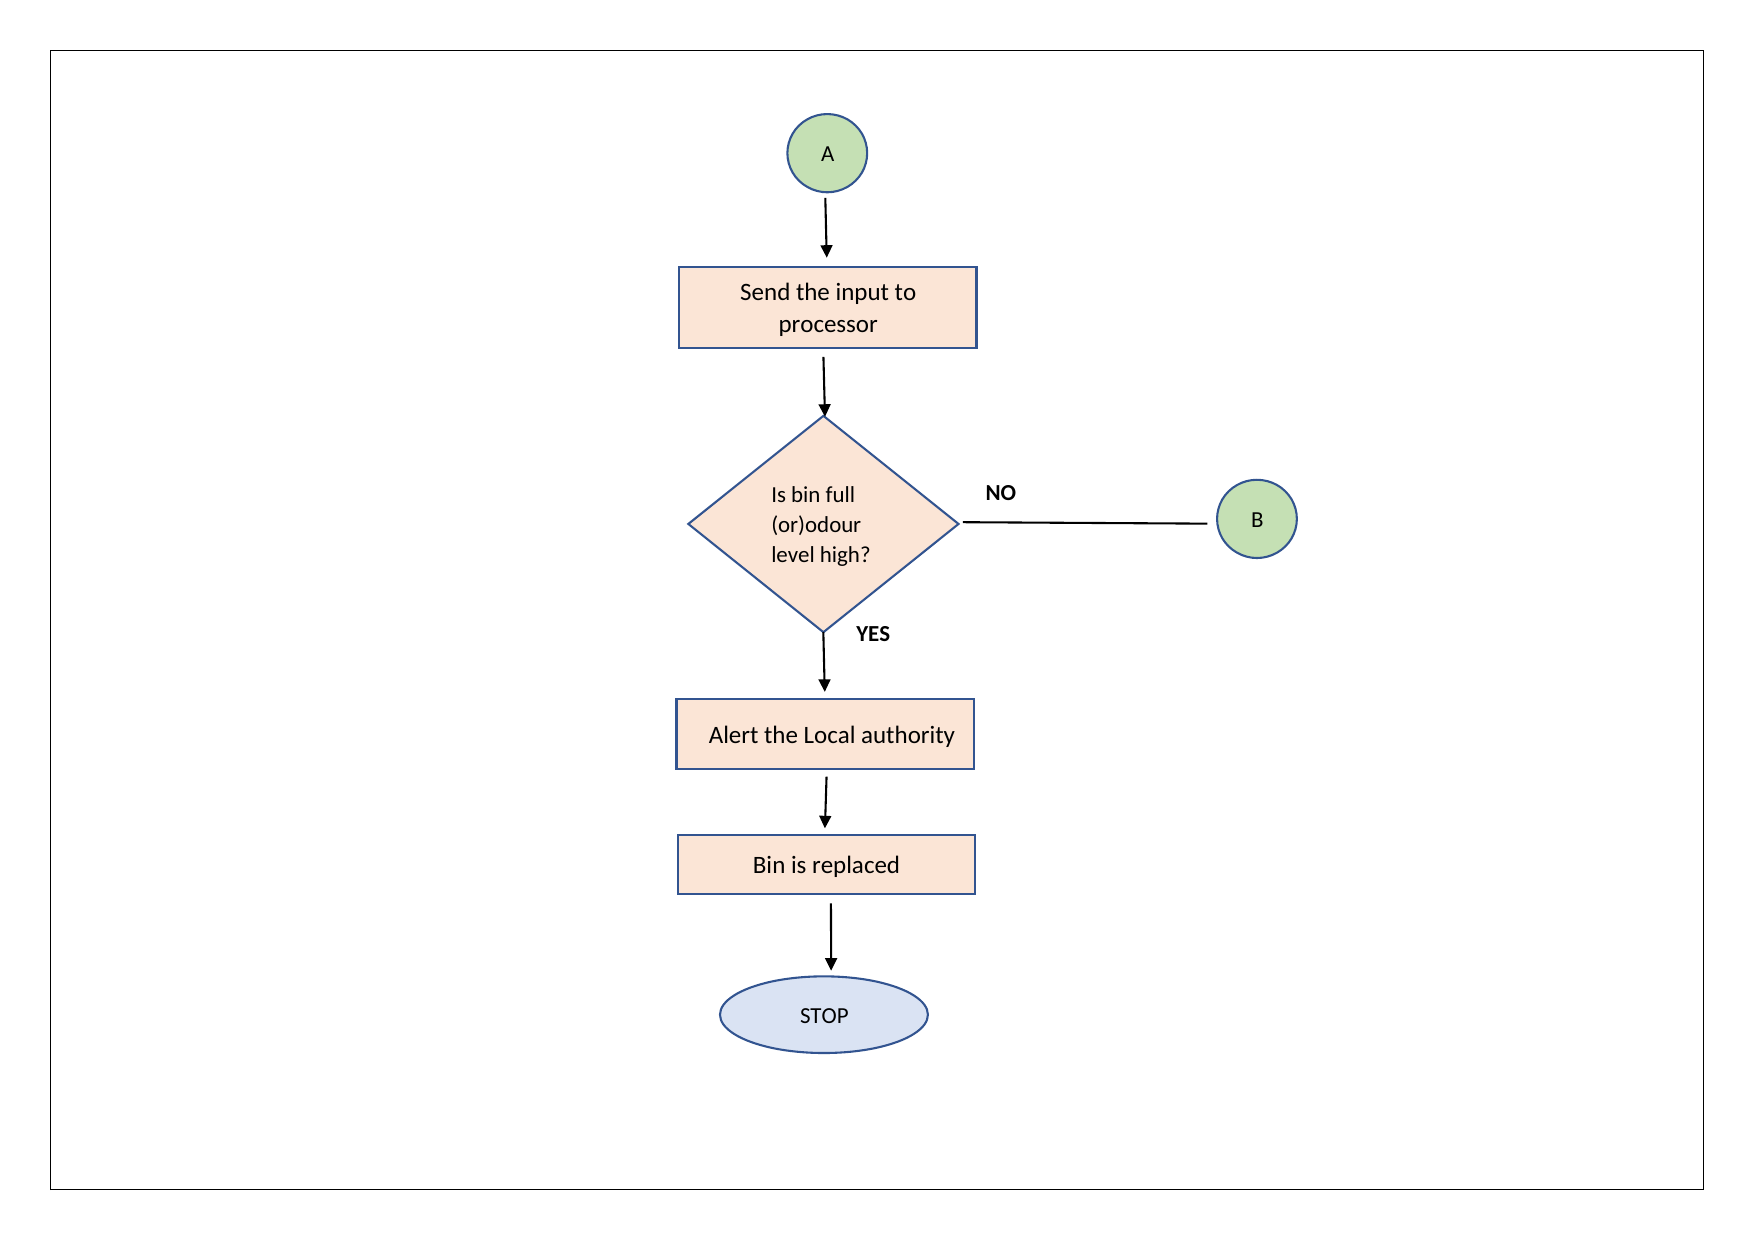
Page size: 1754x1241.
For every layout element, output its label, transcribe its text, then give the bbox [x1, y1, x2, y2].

text NO [905, 478, 1253, 506]
text YES [825, 619, 1665, 647]
text NO [1261, 478, 1665, 506]
text YES [150, 619, 822, 647]
text NO [150, 478, 742, 506]
